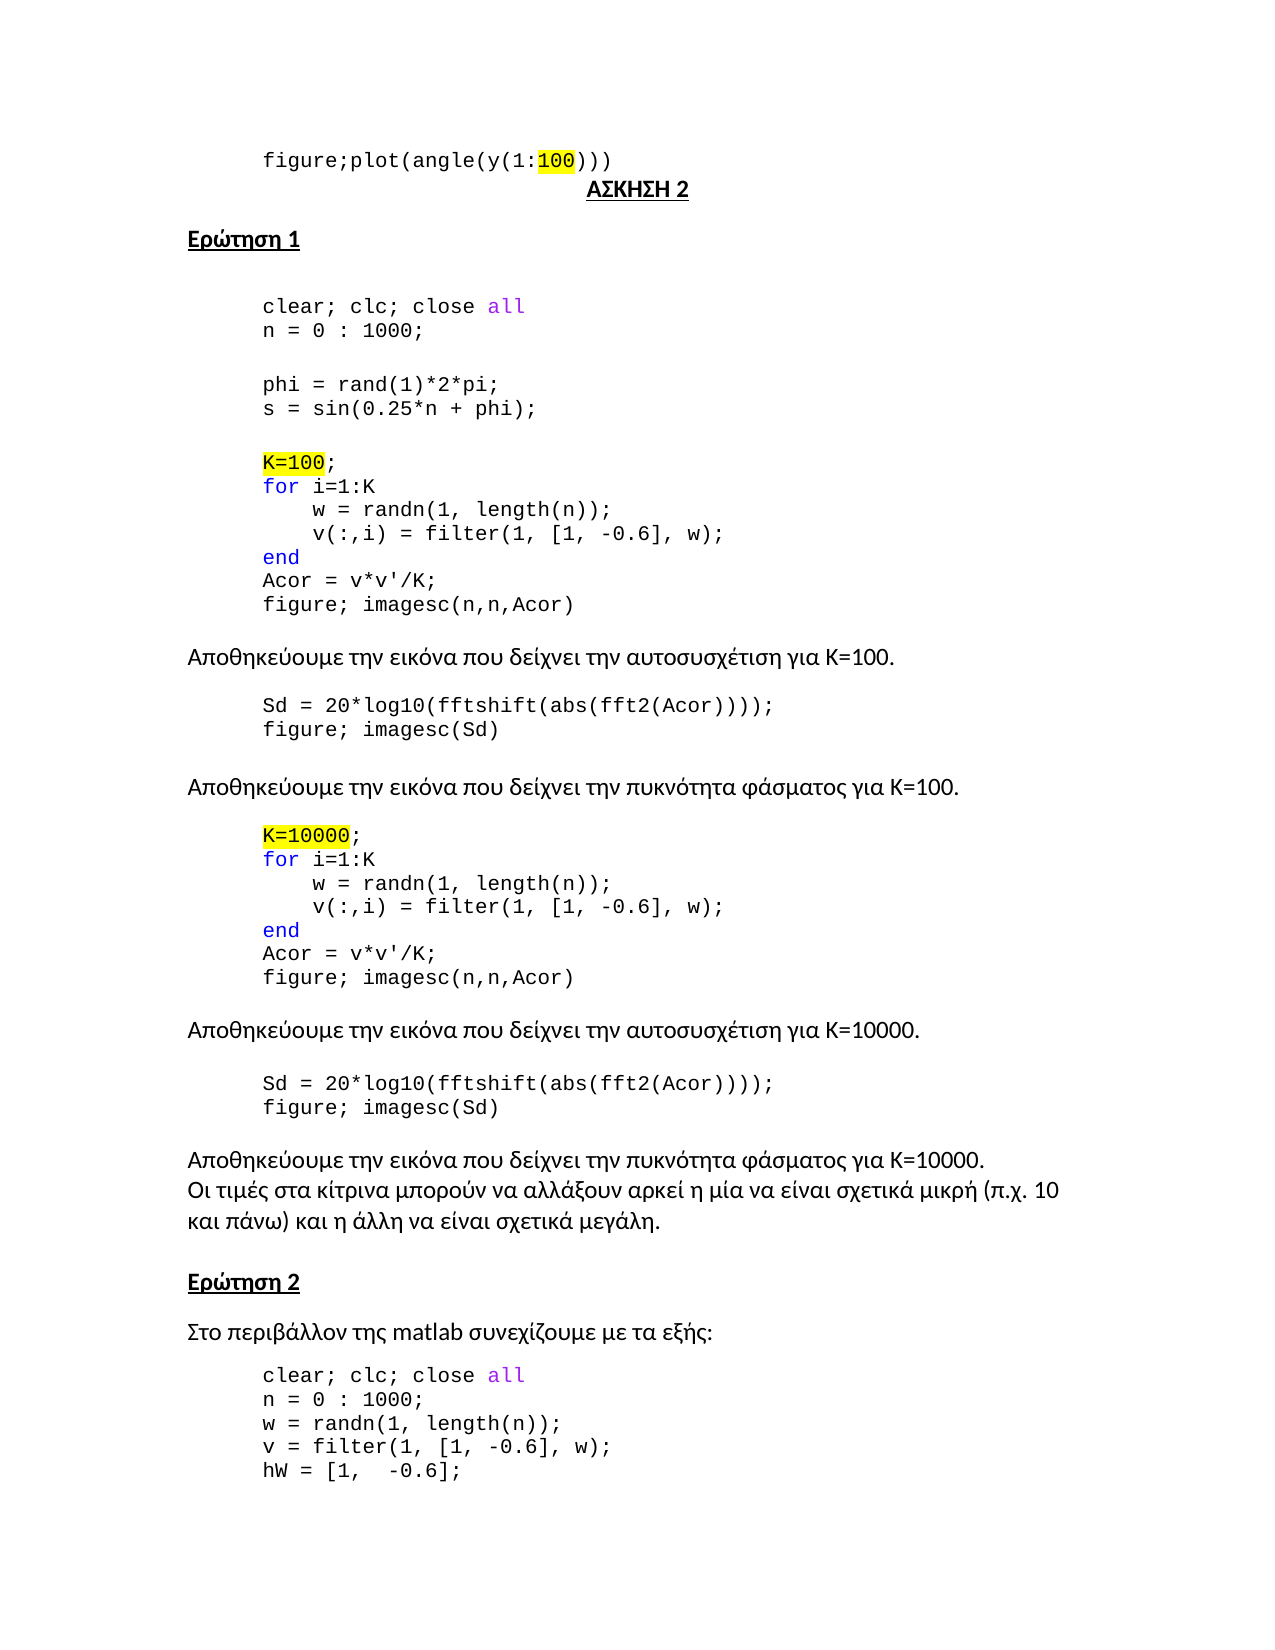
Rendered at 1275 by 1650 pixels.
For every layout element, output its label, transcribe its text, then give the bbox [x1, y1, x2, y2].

text w = randn(1, length(n)); [262, 1413, 1087, 1436]
text clear; clc; close all [262, 296, 1087, 320]
text Αποθηκεύουμε την εικόνα που δείχνει την αυτοσυσχέτιση για Κ=10000. [187, 1014, 1087, 1045]
text w = randn(1, length(n)); [262, 499, 1087, 523]
text for i=1:K [262, 849, 1087, 872]
text w = randn(1, length(n)); [262, 872, 1087, 896]
text figure; imagesc(Sd) [262, 1097, 1087, 1121]
text hW = [1, -0.6]; [262, 1460, 1087, 1484]
text s = sin(0.25*n + phi); [262, 398, 1087, 422]
text Αποθηκεύουμε την εικόνα που δείχνει την πυκνότητα φάσματος για Κ=100. [187, 771, 1087, 802]
text clear; clc; close all [262, 1365, 1087, 1389]
text phi = rand(1)*2*pi; [262, 374, 1087, 398]
text Acor = v*v'/K; [262, 943, 1087, 967]
text K=100; [325, 452, 1087, 476]
text Αποθηκεύουμε την εικόνα που δείχνει την πυκνότητα φάσματος για Κ=10000. [187, 1144, 1087, 1175]
text end [262, 547, 1087, 570]
text figure;plot(angle(y(1:100))) [575, 150, 1087, 174]
text v(:,i) = filter(1, [1, -0.6], w); [262, 896, 1087, 920]
text for i=1:K [262, 476, 1087, 499]
text n = 0 : 1000; [262, 320, 1087, 344]
text Sd = 20*log10(fftshift(abs(fft2(Acor)))); [262, 1073, 1087, 1097]
text v = filter(1, [1, -0.6], w); [262, 1436, 1087, 1460]
text Αποθηκεύουμε την εικόνα που δείχνει την αυτοσυσχέτιση για Κ=100. [187, 641, 1087, 672]
text v(:,i) = filter(1, [1, -0.6], w); [262, 523, 1087, 547]
text Ερώτηση 2 [187, 1266, 1087, 1297]
text ΑΣΚΗΣΗ 2 [187, 174, 1087, 204]
text n = 0 : 1000; [262, 1389, 1087, 1413]
text Ερώτηση 1 [187, 223, 1087, 254]
text figure; imagesc(Sd) [262, 719, 1087, 743]
text figure; imagesc(n,n,Acor) [262, 594, 1087, 618]
text Οι τιμές στα κίτρινα μπορούν να αλλάξουν αρκεί η μία να είναι σχετικά μικρή (π.χ. 10 και πάνω) και η άλλη να είναι σχετικά μεγάλη. [187, 1175, 1087, 1236]
text end [262, 920, 1087, 943]
text Acor = v*v'/K; [262, 570, 1087, 594]
text figure; imagesc(n,n,Acor) [262, 967, 1087, 991]
text figure;plot(angle(y(1:100))) [262, 150, 538, 174]
text Sd = 20*log10(fftshift(abs(fft2(Acor)))); [262, 695, 1087, 719]
text K=10000; [350, 825, 1087, 849]
text Στο περιβάλλον της matlab συνεχίζουμε με τα εξής: [187, 1316, 1087, 1346]
